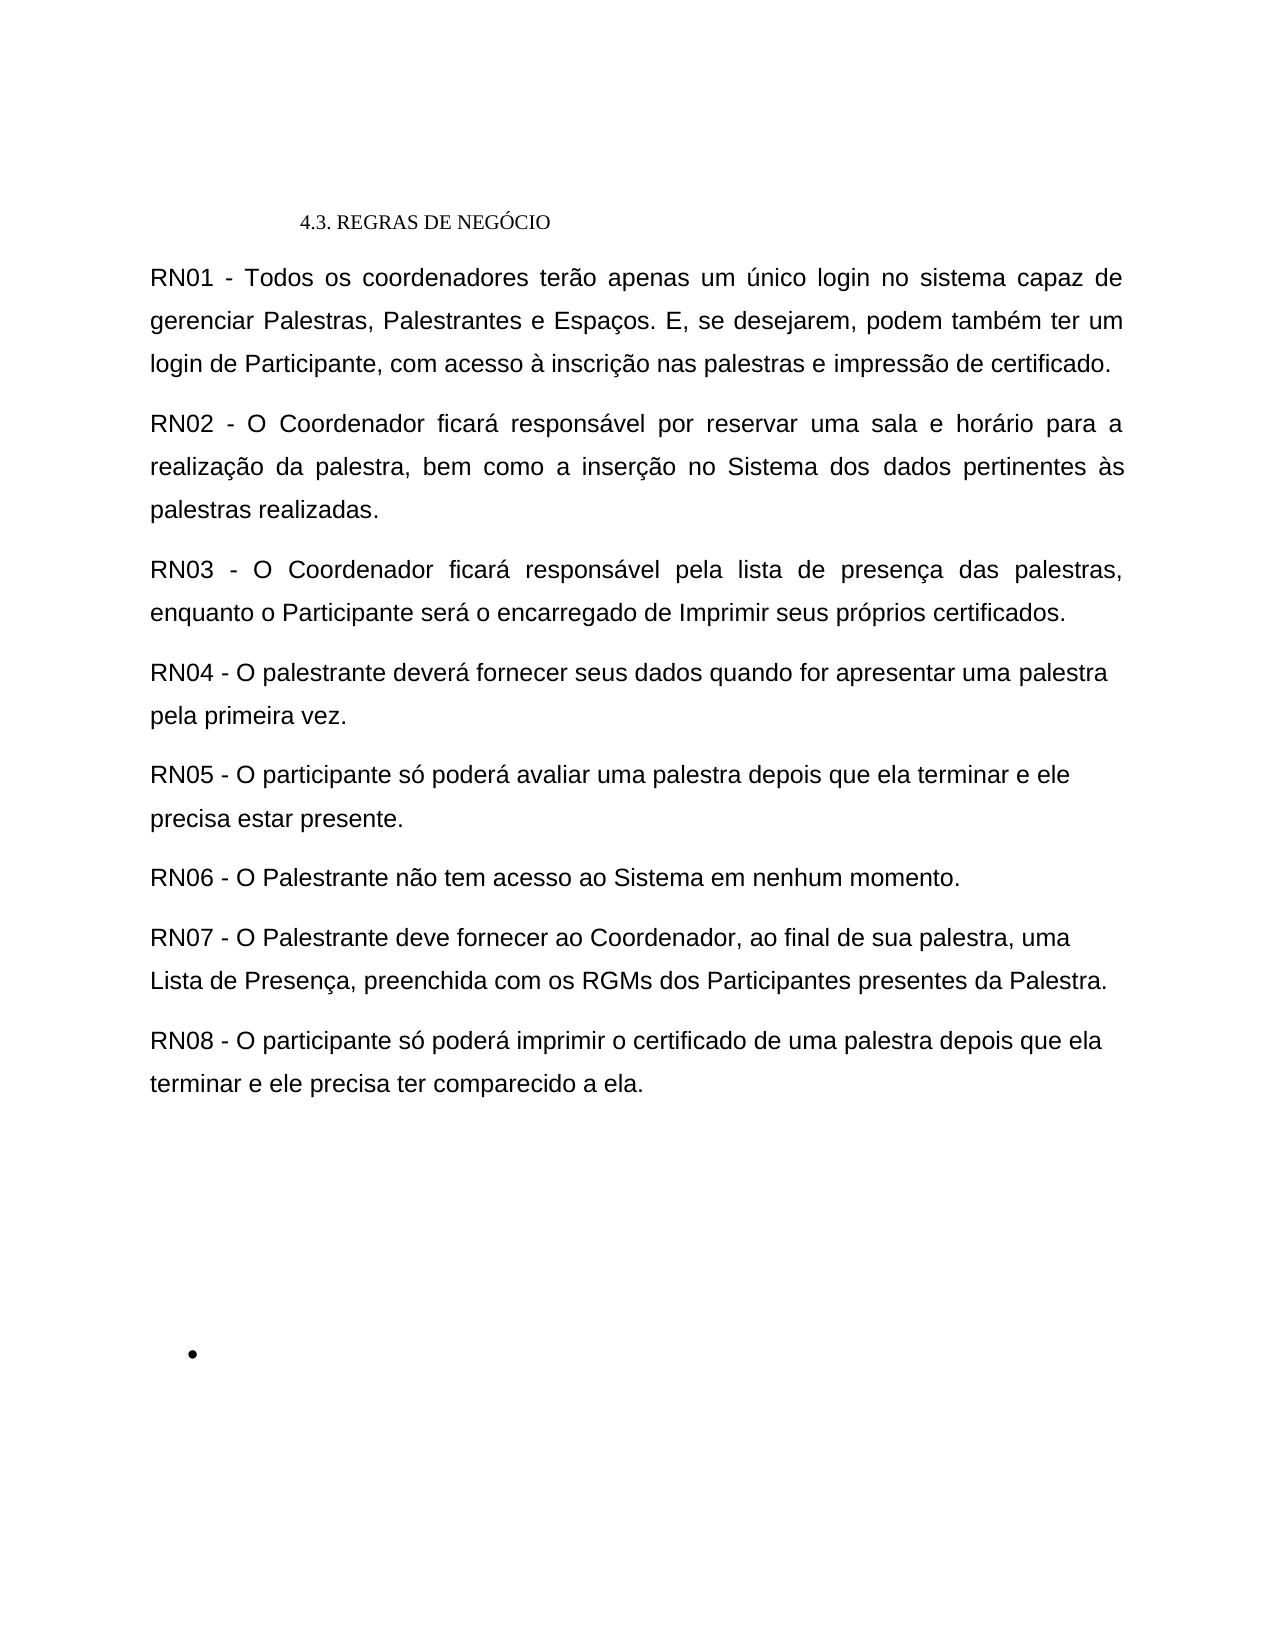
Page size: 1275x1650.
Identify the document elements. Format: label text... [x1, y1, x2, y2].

text RN03 - O Coordenador ficará responsável pela lista de presença das palestras, enquanto o Participante será o encarregado de Imprimir seus próprios certificados. [150, 554, 1125, 626]
text RN01 - Todos os coordenadores terão apenas um único login no sistema capaz de gerenciar Palestras, Palestrantes e Espaços. E, se desejarem, podem também ter um login de Participante, com acesso à inscrição nas palestras e impressão de certificado. [150, 262, 1125, 377]
text RN04 - O palestrante deverá fornecer seus dados quando for apresentar uma palestra pela primeira vez. [150, 657, 1125, 729]
text RN06 - O Palestrante não tem acesso ao Sistema em nenhum momento. [150, 863, 1125, 892]
text RN05 - O participante só poderá avaliar uma palestra depois que ela terminar e ele precisa estar presente. [150, 760, 1125, 832]
text RN02 - O Coordenador ficará responsável por reservar uma sala e horário para a realização da palestra, bem como a inserção no Sistema dos dados pertinentes às palestras realizadas. [150, 408, 1125, 523]
text RN08 - O participante só poderá imprimir o certificado de uma palestra depois que ela terminar e ele precisa ter comparecido a ela. [150, 1026, 1125, 1098]
text RN07 - O Palestrante deve fornecer ao Coordenador, ao final de sua palestra, uma Lista de Presença, preenchida com os RGMs dos Participantes presentes da Palestra. [150, 923, 1125, 995]
